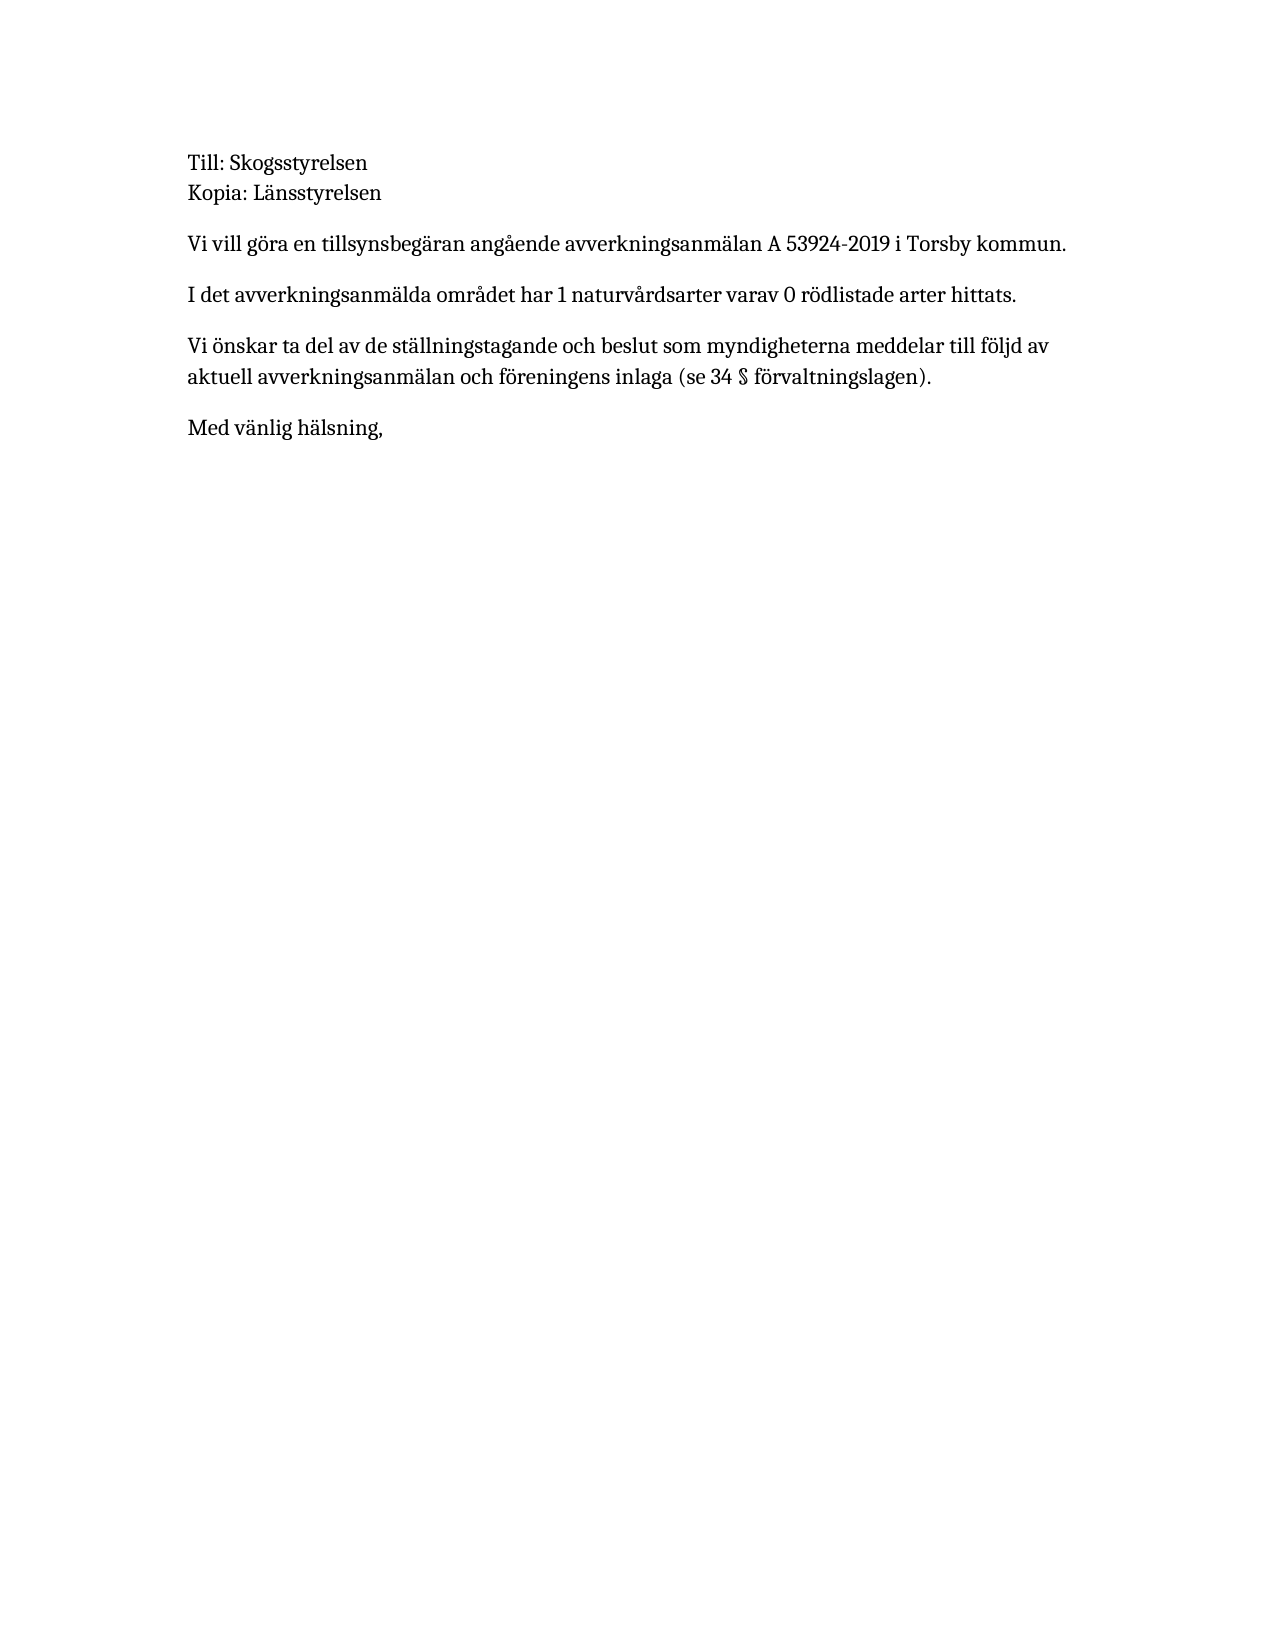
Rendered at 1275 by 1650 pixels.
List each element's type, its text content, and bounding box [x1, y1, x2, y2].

text Vi önskar ta del av de ställningstagande och beslut som myndigheterna meddelar till följd av aktuell avverkningsanmälan och föreningens inlaga (se 34 § förvaltningslagen). [187, 333, 1087, 390]
text Vi vill göra en tillsynsbegäran angående avverkningsanmälan A 53924-2019 i Torsby kommun. [187, 231, 1087, 258]
text Till: Skogsstyrelsen Kopia: Länsstyrelsen [187, 150, 1087, 207]
text Med vänlig hälsning, [187, 414, 1087, 471]
text I det avverkningsanmälda området har 1 naturvårdsarter varav 0 rödlistade arter hittats. [187, 282, 1087, 309]
